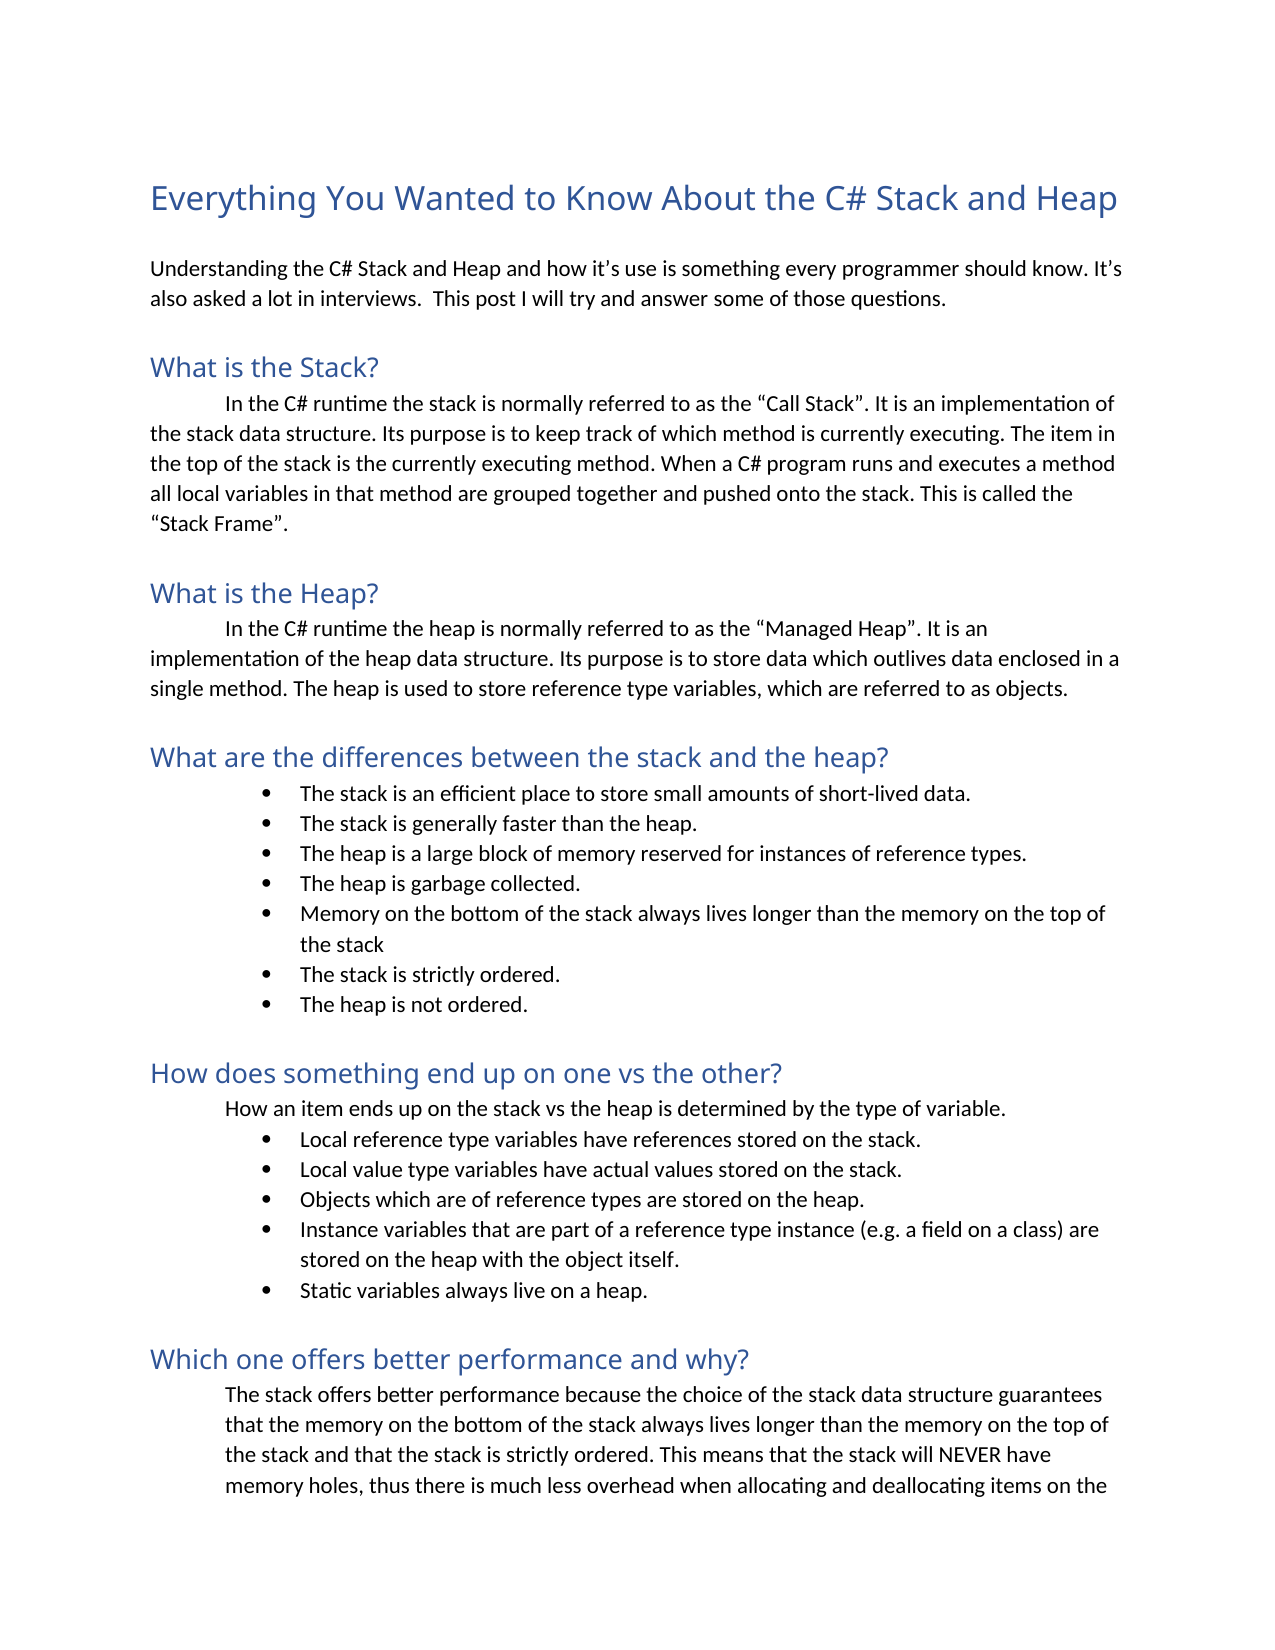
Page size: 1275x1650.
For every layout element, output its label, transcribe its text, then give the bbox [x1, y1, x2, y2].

text How an item ends up on the stack vs the heap is determined by the type of variable. [150, 1094, 1125, 1123]
list Memory on the bottom of the stack always lives longer than the memory on the top of the stack [262, 899, 1125, 958]
subtitle How does something end up on one vs the other? [150, 1055, 1125, 1092]
subtitle What is the Heap? [150, 574, 1125, 611]
list Local reference type variables have references stored on the stack. [262, 1125, 1125, 1153]
list The heap is a large block of memory reserved for instances of reference types. [262, 839, 1125, 867]
list Local value type variables have actual values stored on the stack. [262, 1155, 1125, 1183]
list The stack is generally faster than the heap. [262, 809, 1125, 837]
list Objects which are of reference types are stored on the heap. [262, 1185, 1125, 1213]
text Understanding the C# Stack and Heap and how it’s use is something every programmer should know. It’s also asked a lot in interviews. This post I will try and answer some of those questions. [150, 254, 1125, 312]
subtitle Everything You Wanted to Know About the C# Stack and Heap [150, 175, 1125, 220]
text In the C# runtime the heap is normally referred to as the “Managed Heap”. It is an implementation of the heap data structure. Its purpose is to store data which outlives data enclosed in a single method. The heap is used to store reference type variables, which are referred to as objects. [150, 614, 1125, 702]
list Static variables always live on a heap. [262, 1276, 1125, 1304]
list The heap is not ordered. [262, 990, 1125, 1018]
list Instance variables that are part of a reference type instance (e.g. a field on a class) are stored on the heap with the object itself. [262, 1215, 1125, 1274]
list The stack is an efficient place to store small amounts of short-lived data. [262, 779, 1125, 807]
subtitle What are the differences between the stack and the heap? [150, 739, 1125, 776]
subtitle Which one offers better performance and why? [150, 1340, 1125, 1377]
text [225, 1380, 1125, 1499]
list The heap is garbage collected. [262, 869, 1125, 897]
list The stack is strictly ordered. [262, 960, 1125, 988]
text In the C# runtime the stack is normally referred to as the “Call Stack”. It is an implementation of the stack data structure. Its purpose is to keep track of which method is currently executing. The item in the top of the stack is the currently executing method. When a C# program runs and executes a method all local variables in that method are grouped together and pushed onto the stack. This is called the “Stack Frame”. [150, 389, 1125, 538]
subtitle What is the Stack? [150, 349, 1125, 386]
